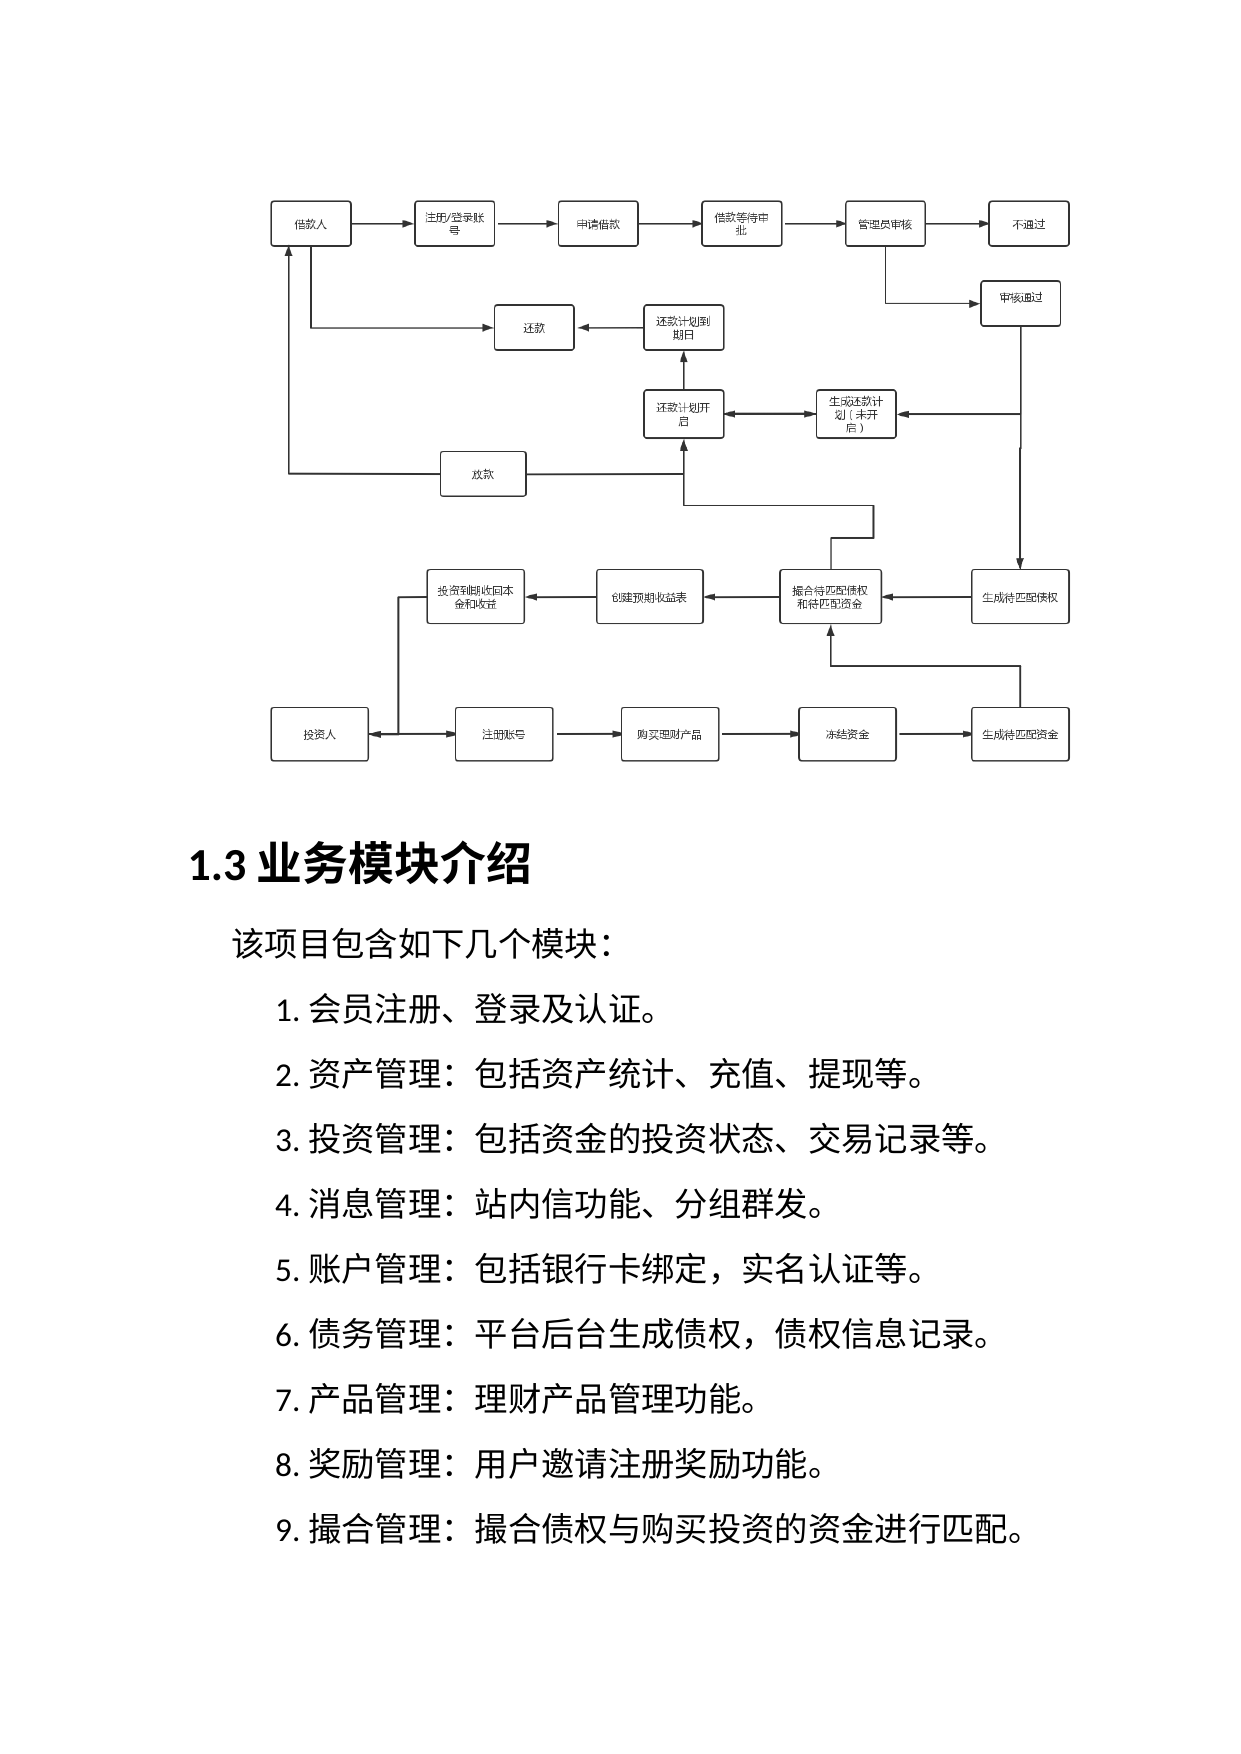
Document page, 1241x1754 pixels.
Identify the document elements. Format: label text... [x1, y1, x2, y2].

list 会员注册、登录及认证。 [231, 974, 1053, 1039]
list 投资管理：包括资金的投资状态、交易记录等。 [231, 1104, 1053, 1169]
list 1.3 业务模块介绍 [187, 812, 1053, 909]
list 消息管理：站内信功能、分组群发。 [231, 1169, 1053, 1234]
list 产品管理：理财产品管理功能。 [231, 1364, 1053, 1429]
list 该项目包含如下几个模块： [187, 909, 1053, 974]
list 撮合管理：撮合债权与购买投资的资金进行匹配。 [231, 1494, 1053, 1559]
list 奖励管理：用户邀请注册奖励功能。 [231, 1429, 1053, 1494]
picture [231, 162, 1095, 786]
list 债务管理：平台后台生成债权，债权信息记录。 [231, 1299, 1053, 1364]
list 资产管理：包括资产统计、充值、提现等。 [231, 1039, 1053, 1104]
list 账户管理：包括银行卡绑定，实名认证等。 [231, 1234, 1053, 1299]
